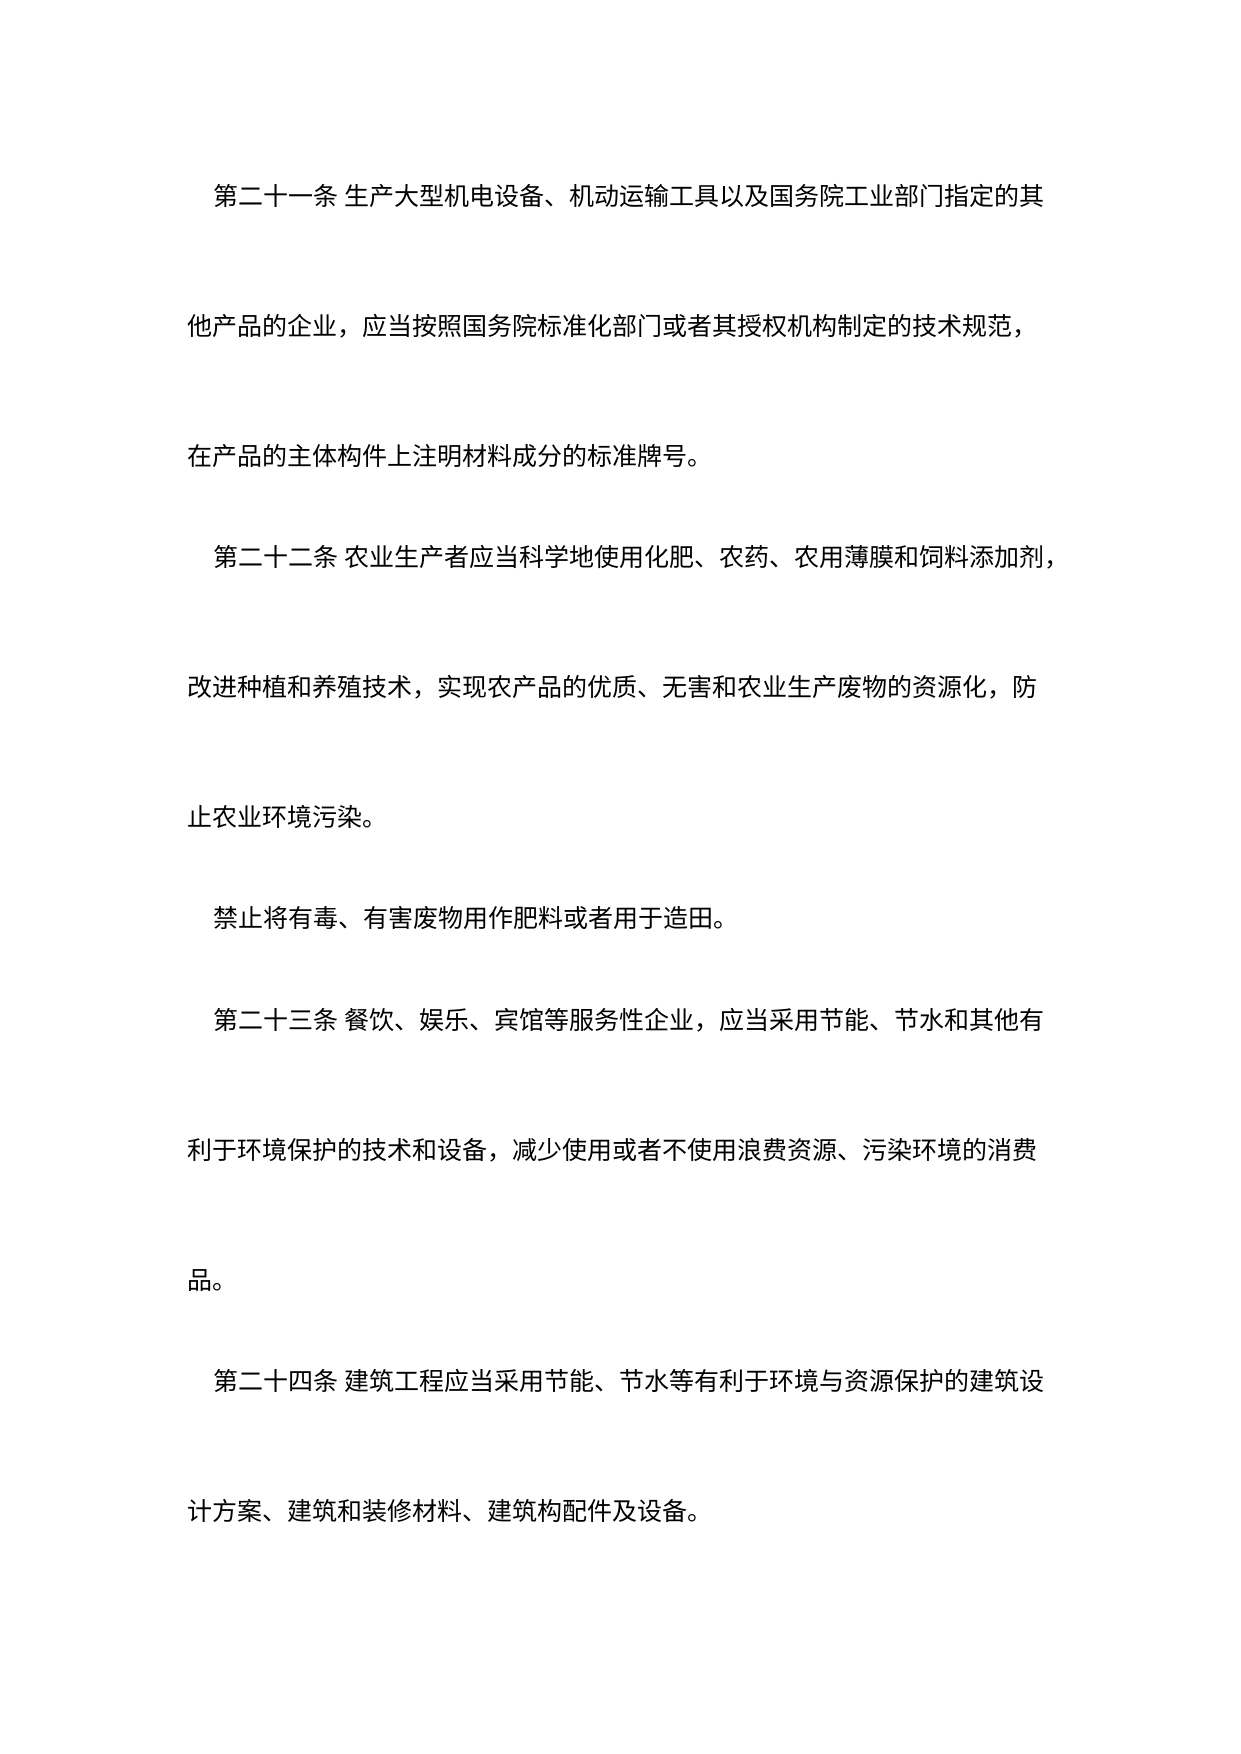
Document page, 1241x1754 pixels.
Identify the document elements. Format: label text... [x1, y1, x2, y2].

text 第二十二条 农业生产者应当科学地使用化肥、农药、农用薄膜和饲料添加剂，改进种植和养殖技术，实现农产品的优质、无害和农业生产废物的资源化，防止农业环境污染。 [187, 523, 1053, 848]
text 禁止将有毒、有害废物用作肥料或者用于造田。 [187, 884, 1053, 949]
text 第二十一条 生产大型机电设备、机动运输工具以及国务院工业部门指定的其他产品的企业，应当按照国务院标准化部门或者其授权机构制定的技术规范，在产品的主体构件上注明材料成分的标准牌号。 [187, 162, 1053, 487]
text 第二十三条 餐饮、娱乐、宾馆等服务性企业，应当采用节能、节水和其他有利于环境保护的技术和设备，减少使用或者不使用浪费资源、污染环境的消费品。 [187, 986, 1053, 1311]
text 第二十四条 建筑工程应当采用节能、节水等有利于环境与资源保护的建筑设计方案、建筑和装修材料、建筑构配件及设备。 [187, 1347, 1053, 1542]
